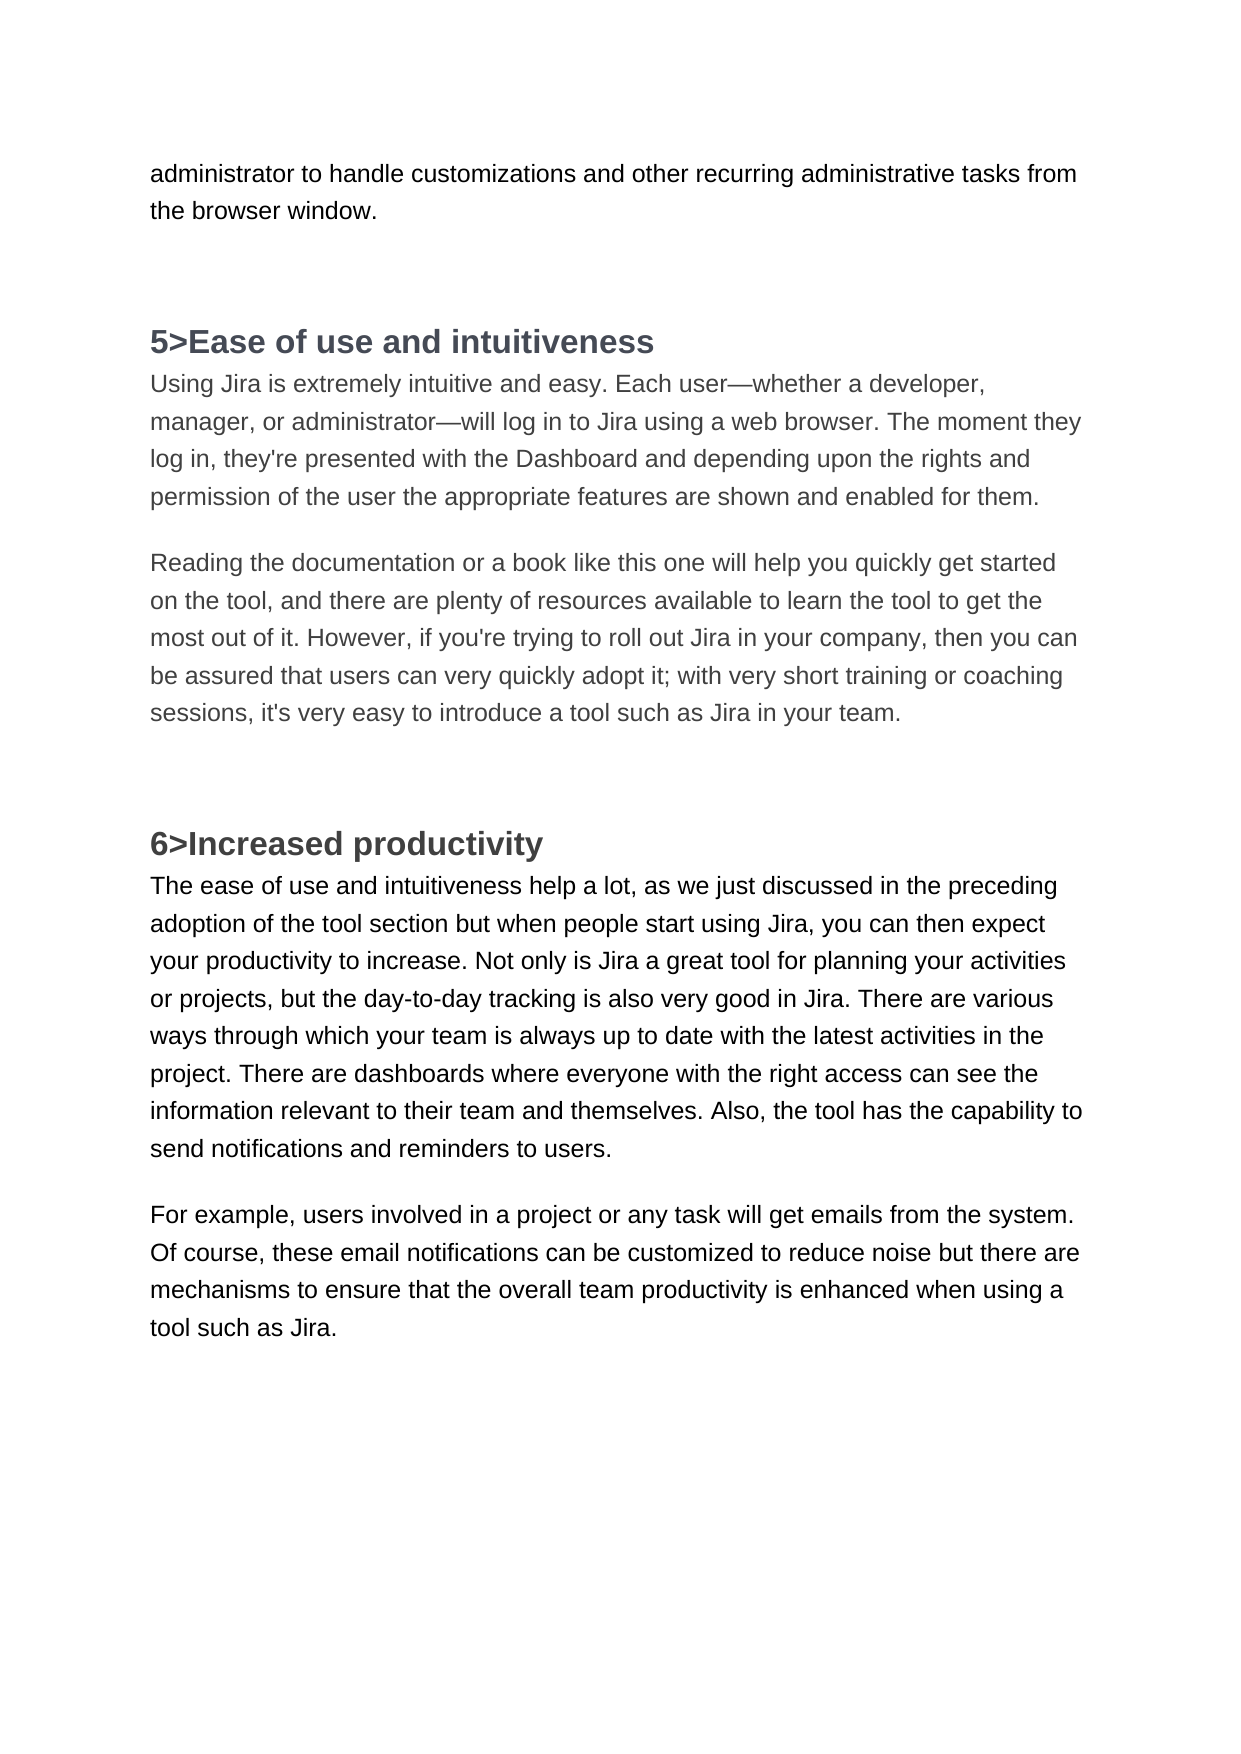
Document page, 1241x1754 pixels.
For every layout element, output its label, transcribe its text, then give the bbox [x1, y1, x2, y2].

subtitle 6>Increased productivity [150, 803, 1090, 862]
subtitle 5>Ease of use and intuitiveness [150, 301, 1090, 360]
text Using Jira is extremely intuitive and easy. Each user—whether a developer, manager, or administrator—will log in to Jira using a web browser. The moment they log in, they're presented with the Dashboard and depending upon the rights and permission of the user the appropriate features are shown and enabled for them. [150, 360, 1090, 510]
text The ease of use and intuitiveness help a lot, as we just discussed in the preceding adoption of the tool section but when people start using Jira, you can then expect your productivity to increase. Not only is Jira a great tool for planning your activities or projects, but the day-to-day tracking is also very good in Jira. There are various ways through which your team is always up to date with the latest activities in the project. There are dashboards where everyone with the right access can see the information relevant to their team and themselves. Also, the tool has the capability to send notifications and reminders to users. [150, 862, 1090, 1162]
text Reading the documentation or a book like this one will help you quickly get started on the tool, and there are plenty of resources available to learn the tool to get the most out of it. However, if you're trying to roll out Jira in your company, then you can be assured that users can very quickly adopt it; with very short training or coaching sessions, it's very easy to introduce a tool such as Jira in your team. [150, 539, 1090, 727]
text For example, users involved in a project or any task will get emails from the system. Of course, these email notifications can be customized to reduce noise but there are mechanisms to ensure that the overall team productivity is enhanced when using a tool such as Jira. [150, 1192, 1090, 1342]
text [150, 150, 1090, 225]
